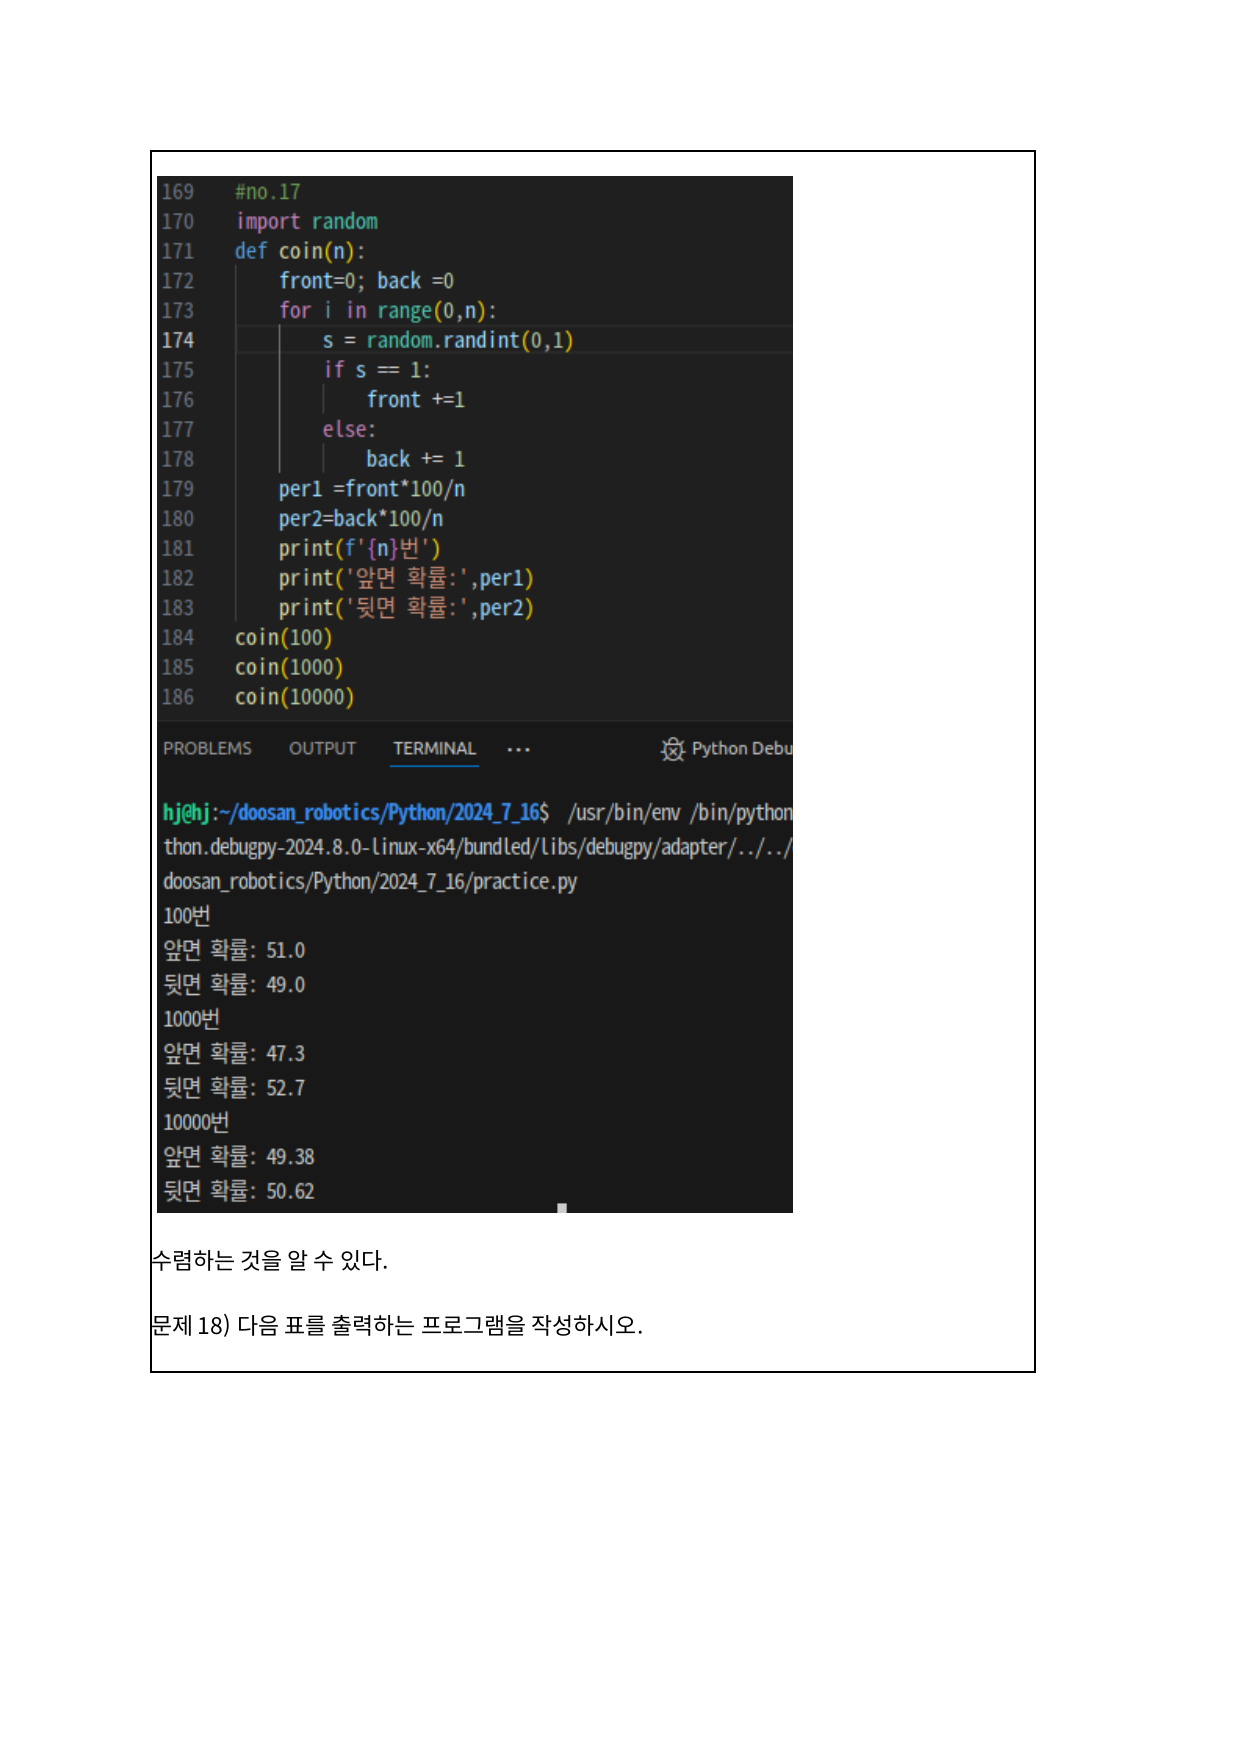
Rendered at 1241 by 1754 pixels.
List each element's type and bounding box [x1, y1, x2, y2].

table_cell [152, 152, 1034, 1371]
picture [157, 176, 793, 1213]
